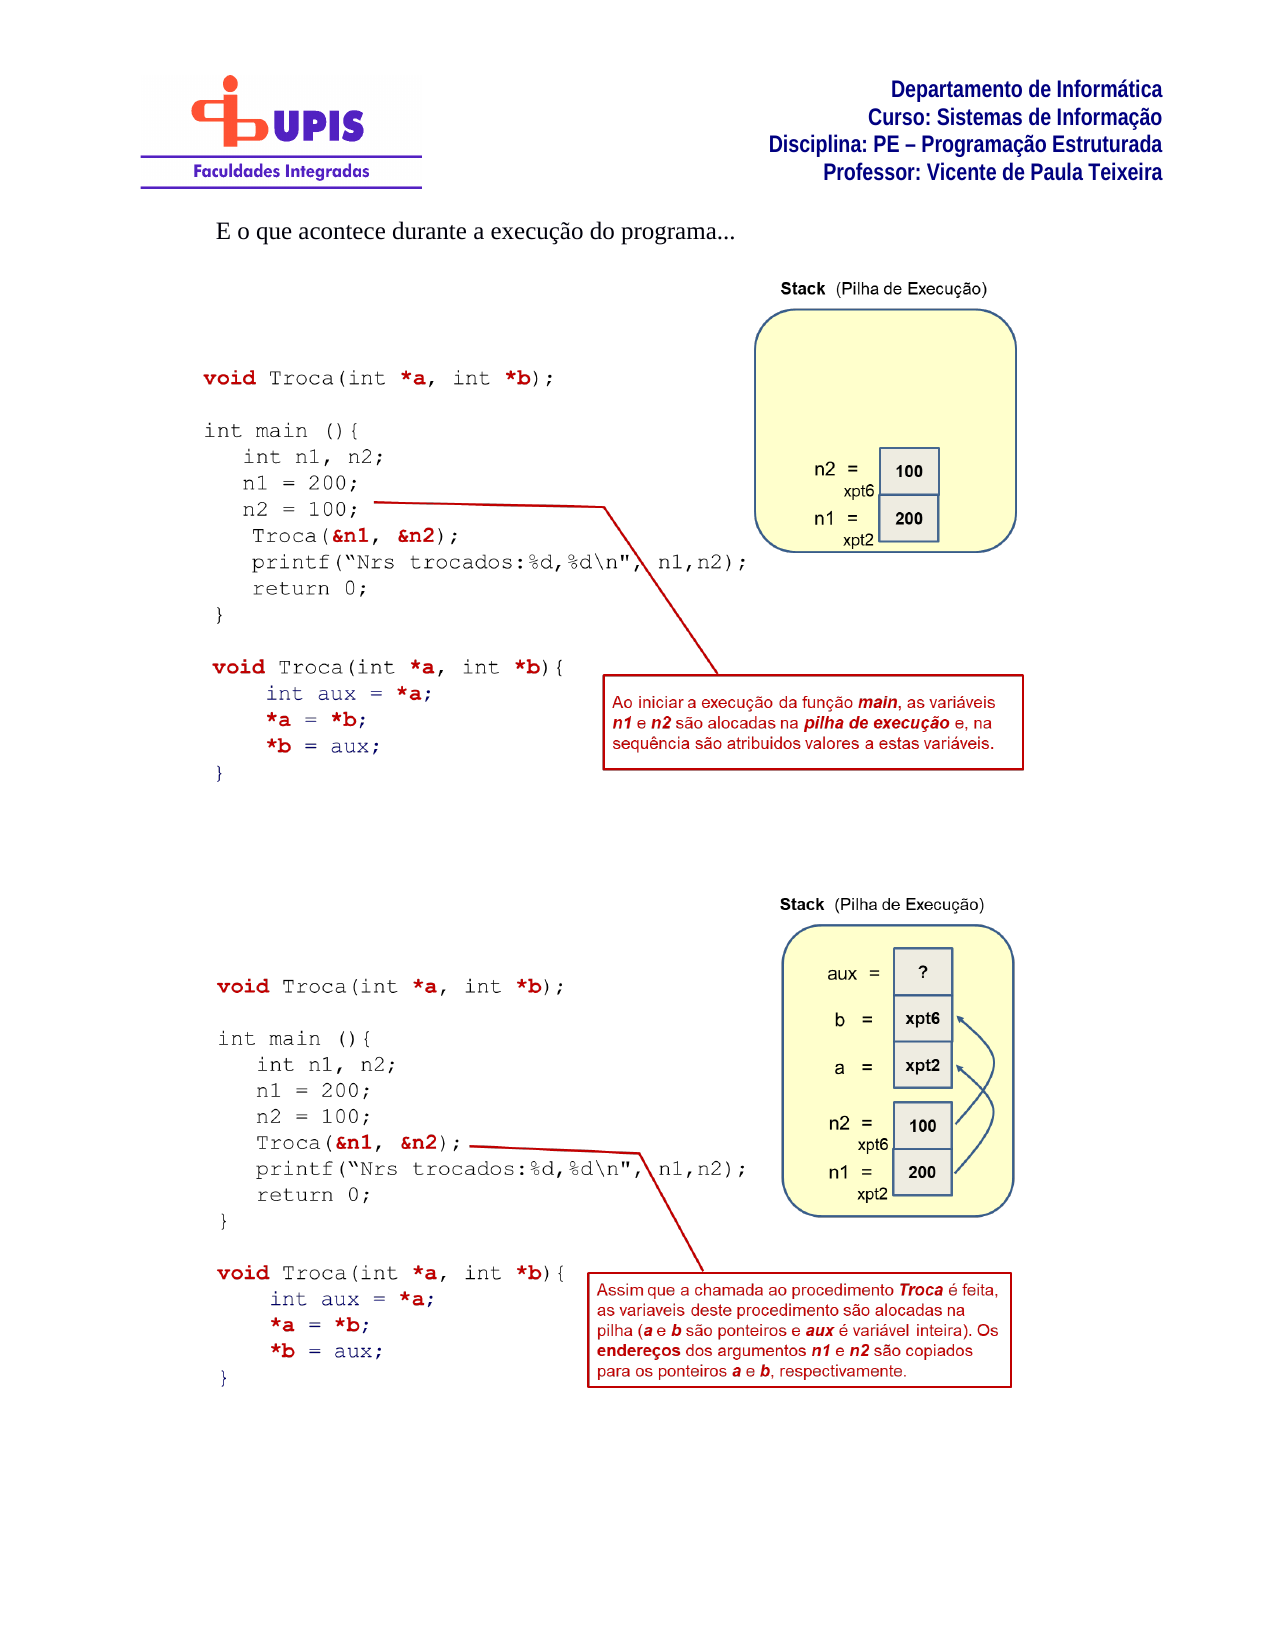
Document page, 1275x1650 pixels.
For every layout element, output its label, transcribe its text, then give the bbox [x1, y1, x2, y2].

text E o que acontece durante a execução do programa... [141, 216, 1162, 245]
picture [173, 889, 1130, 1404]
picture [140, 75, 422, 189]
picture [168, 273, 1135, 803]
